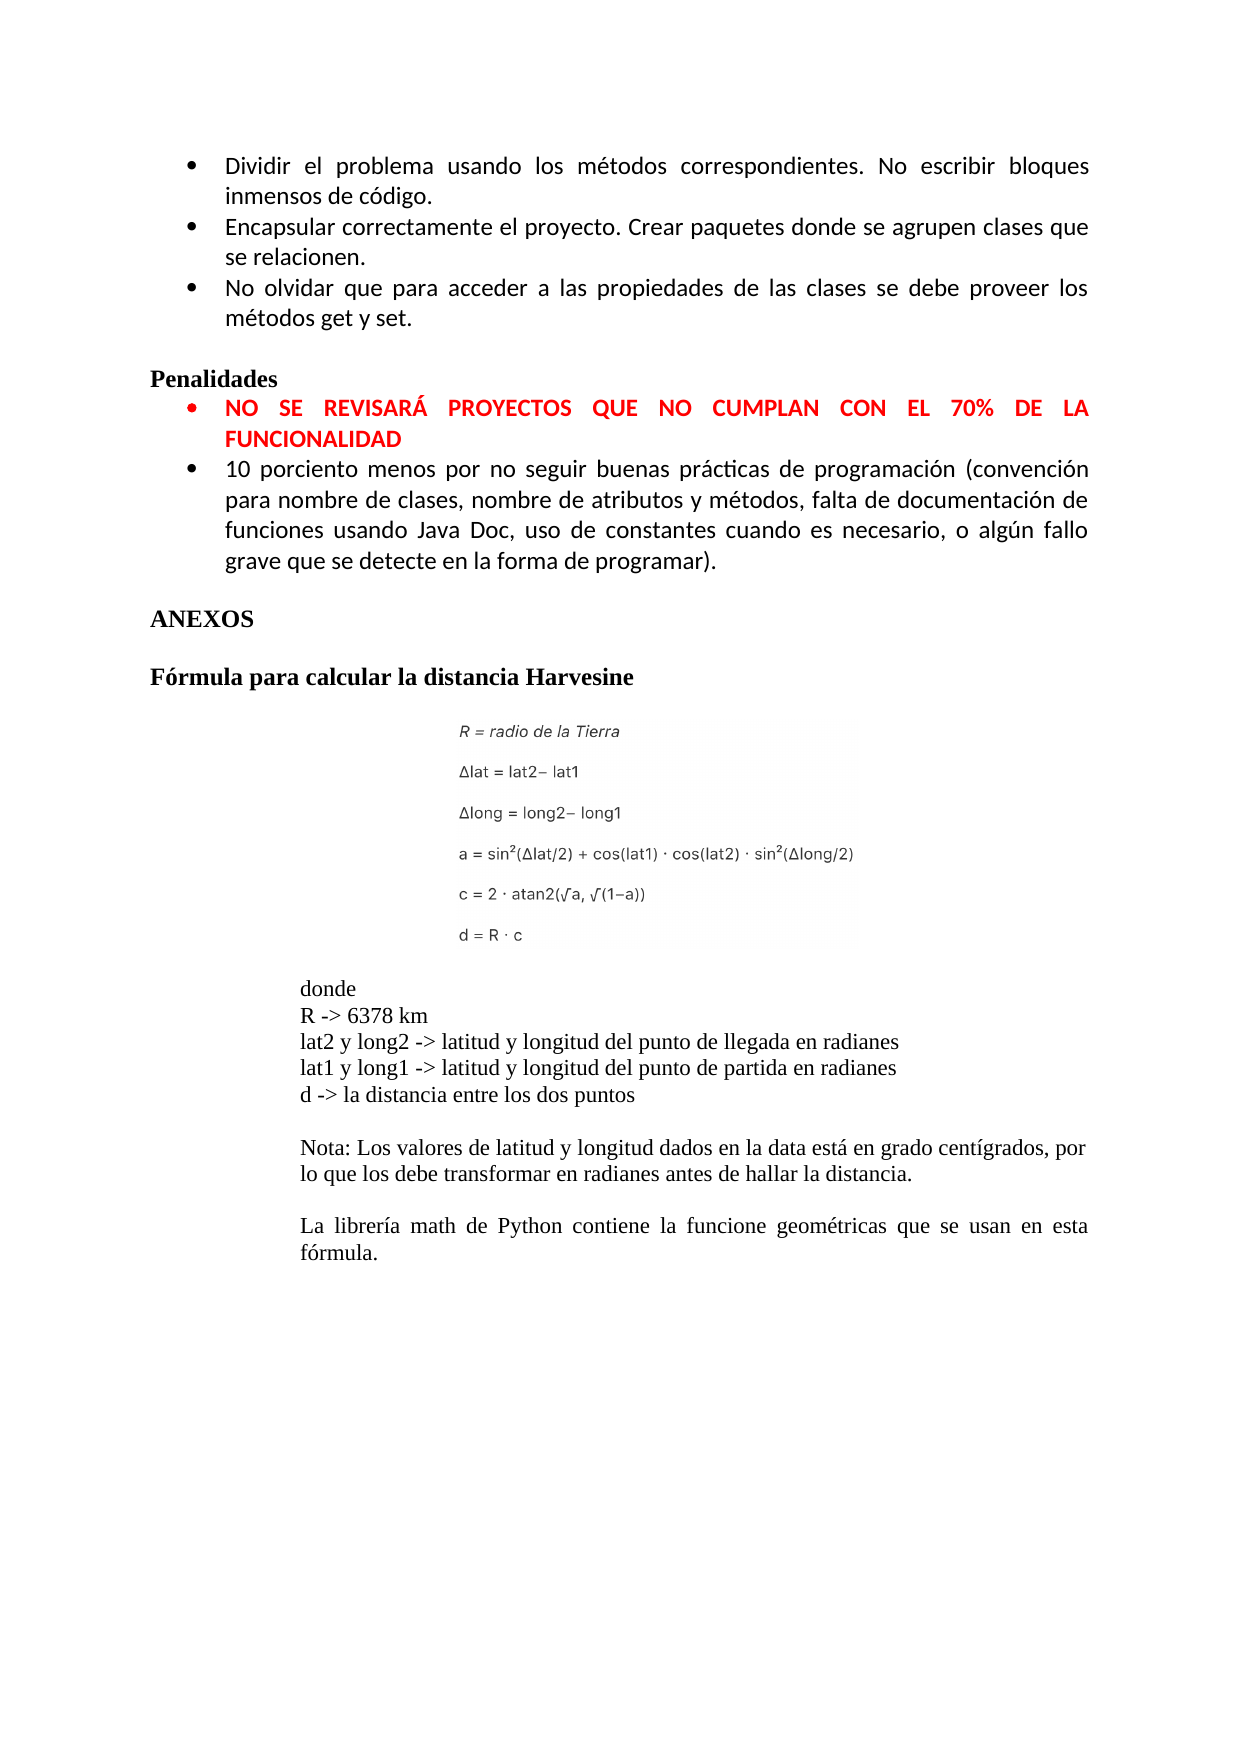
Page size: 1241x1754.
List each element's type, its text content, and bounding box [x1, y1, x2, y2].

text Nota: Los valores de latitud y longitud dados en la data está en grado centígrados, por lo que los debe transformar en radianes antes de hallar la distancia. [300, 1133, 1090, 1186]
list NO SE REVISARÁ PROYECTOS QUE NO CUMPLAN CON EL 70% DE LA FUNCIONALIDAD [187, 392, 1090, 453]
list Encapsular correctamente el proyecto. Crear paquetes donde se agrupen clases que se relacionen. [187, 211, 1090, 272]
list No olvidar que para acceder a las propiedades de las clases se debe proveer los métodos get y set. [187, 272, 1090, 333]
text lat2 y long2 -> latitud y longitud del punto de llegada en radianes [300, 1028, 1090, 1054]
list Dividir el problema usando los métodos correspondientes. No escribir bloques inmensos de código. [187, 150, 1090, 211]
text La librería math de Python contiene la funcione geométricas que se usan en esta fórmula. [300, 1213, 1090, 1265]
text Penalidades [150, 364, 1090, 392]
text lat1 y long1 -> latitud y longitud del punto de partida en radianes [300, 1054, 1090, 1081]
text Fórmula para calcular la distancia Harvesine [150, 662, 1090, 691]
text donde [300, 975, 1090, 1002]
picture [456, 719, 860, 949]
text d -> la distancia entre los dos puntos [300, 1081, 1090, 1107]
list 10 porciento menos por no seguir buenas prácticas de programación (convención para nombre de clases, nombre de atributos y métodos, falta de documentación de funciones usando Java Doc, uso de constantes cuando es necesario, o algún fallo grave que se detecte en la forma de programar). [187, 453, 1090, 576]
text R -> 6378 km [300, 1002, 1090, 1028]
text ANEXOS [150, 604, 1090, 633]
